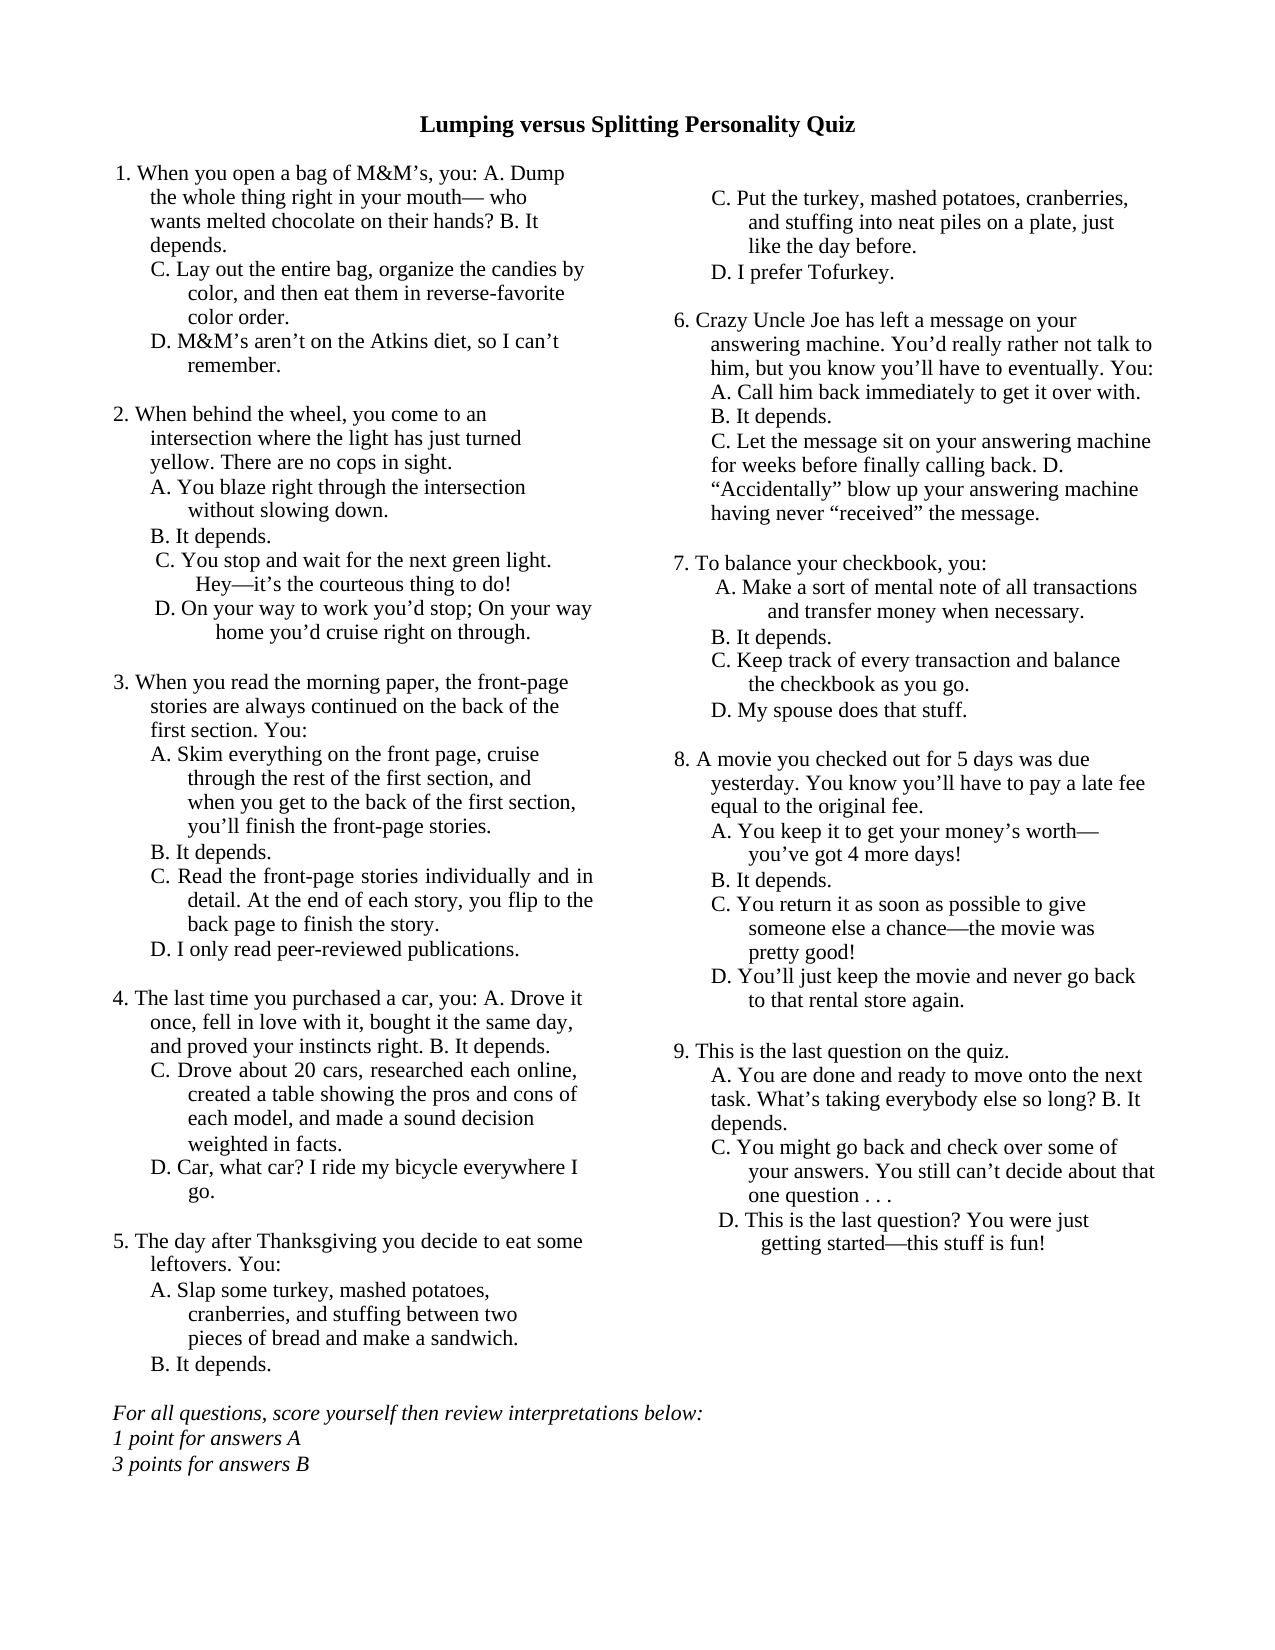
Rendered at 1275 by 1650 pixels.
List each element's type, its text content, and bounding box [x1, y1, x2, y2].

text 2. When behind the wheel, you come to an intersection where the light has just turned yellow. There are no cops in sight. [113, 403, 590, 474]
text D. M&M’s aren’t on the Atkins diet, so I can’t remember. [150, 329, 567, 377]
text C. Let the message sit on your answering machine for weeks before finally calling back. D. “Accidentally” blow up your answering machine having never “received” the message. [711, 429, 1155, 525]
text cranberries, and stuffing between two pieces of bread and make a sandwich. [188, 1302, 576, 1350]
text D. I only read peer-reviewed publications. [150, 936, 638, 962]
text 3. When you read the morning paper, the front-page stories are always continued on the back of the first section. You: [113, 670, 582, 742]
text 5. The day after Thanksgiving you decide to eat some leftovers. You: [113, 1229, 596, 1277]
text A. Skim everything on the front page, cruise through the rest of the first section, and when you get to the back of the first section, you’ll finish the front-page stories. [150, 742, 582, 838]
text D. My spouse does that stuff. [711, 697, 1163, 722]
text B. It depends. [711, 624, 1163, 649]
text C. Put the turkey, mashed potatoes, cranberries, and stuffing into neat piles on a plate, just like the day before. [711, 187, 1151, 258]
text 6. Crazy Uncle Joe has left a message on your answering machine. You’d really rather not talk to him, but you know you’ll have to eventually. You: A. Call him back immediately to get it over with. B. It depends. [673, 309, 1158, 428]
text D. On your way to work you’d stop; On your way home you’d cruise right on through. [150, 597, 597, 644]
text D. Car, what car? I ride my bicycle everywhere I go. [150, 1156, 592, 1203]
text C. Read the front-page stories individually and in detail. At the end of each story, you flip to the back page to finish the story. [150, 864, 594, 936]
text C. Drove about 20 cars, researched each online, created a table showing the pros and cons of each model, and made a sound decision [150, 1058, 578, 1130]
text D. You’ll just keep the movie and never go back to that rental store again. [711, 965, 1145, 1012]
text D. This is the last question? You were just getting started—this stuff is fun! [711, 1208, 1096, 1256]
text B. It depends. [150, 1351, 638, 1376]
text 7. To balance your checkbook, you: [673, 550, 1163, 576]
text 1 point for answers A [112, 1425, 1163, 1451]
text 1. When you open a bag of M&M’s, you: A. Dump the whole thing right in your mouth— who wants melted chocolate on their hands? B. It depends. [115, 161, 579, 257]
text D. I prefer Tofurkey. [711, 259, 1163, 284]
text C. You return it as soon as possible to give someone else a chance—the movie was pretty good! [711, 893, 1149, 964]
text A. You blaze right through the intersection without slowing down. [150, 475, 534, 523]
text A. You keep it to get your money’s worth— you’ve got 4 more days! [711, 819, 1107, 867]
text B. It depends. [711, 867, 1163, 893]
text 3 points for answers B [112, 1451, 1163, 1476]
text 8. A movie you checked out for 5 days was due yesterday. You know you’ll have to pay a late fee equal to the original fee. [674, 747, 1149, 819]
text C. You might go back and check over some of your answers. You still can’t decide about that one question . . . [711, 1136, 1159, 1207]
text B. It depends. [150, 839, 638, 864]
text A. Make a sort of mental note of all transactions and transfer money when necessary. [711, 576, 1142, 623]
text Lumping versus Splitting Personality Quiz [112, 111, 1163, 138]
text B. It depends. [150, 523, 638, 548]
text C. Keep track of every transaction and balance the checkbook as you go. [711, 649, 1130, 696]
text 4. The last time you purchased a car, you: A. Drove it once, fell in love with it, bought it the same day, and proved your instincts right. B. It depends. [112, 986, 593, 1058]
text C. You stop and wait for the next green light. Hey—it’s the courteous thing to do! [150, 548, 557, 596]
text A. You are done and ready to move onto the next task. What’s taking everybody else so long? B. It depends. [711, 1063, 1152, 1135]
text C. Lay out the entire bag, organize the candies by color, and then eat them in reverse-favorite color order. [150, 257, 594, 329]
text For all questions, score yourself then review interpretations below: [112, 1402, 1163, 1425]
text 9. This is the last question on the quiz. [673, 1038, 1163, 1063]
text weighted in facts. [188, 1131, 638, 1156]
text A. Slap some turkey, mashed potatoes, [150, 1277, 638, 1302]
